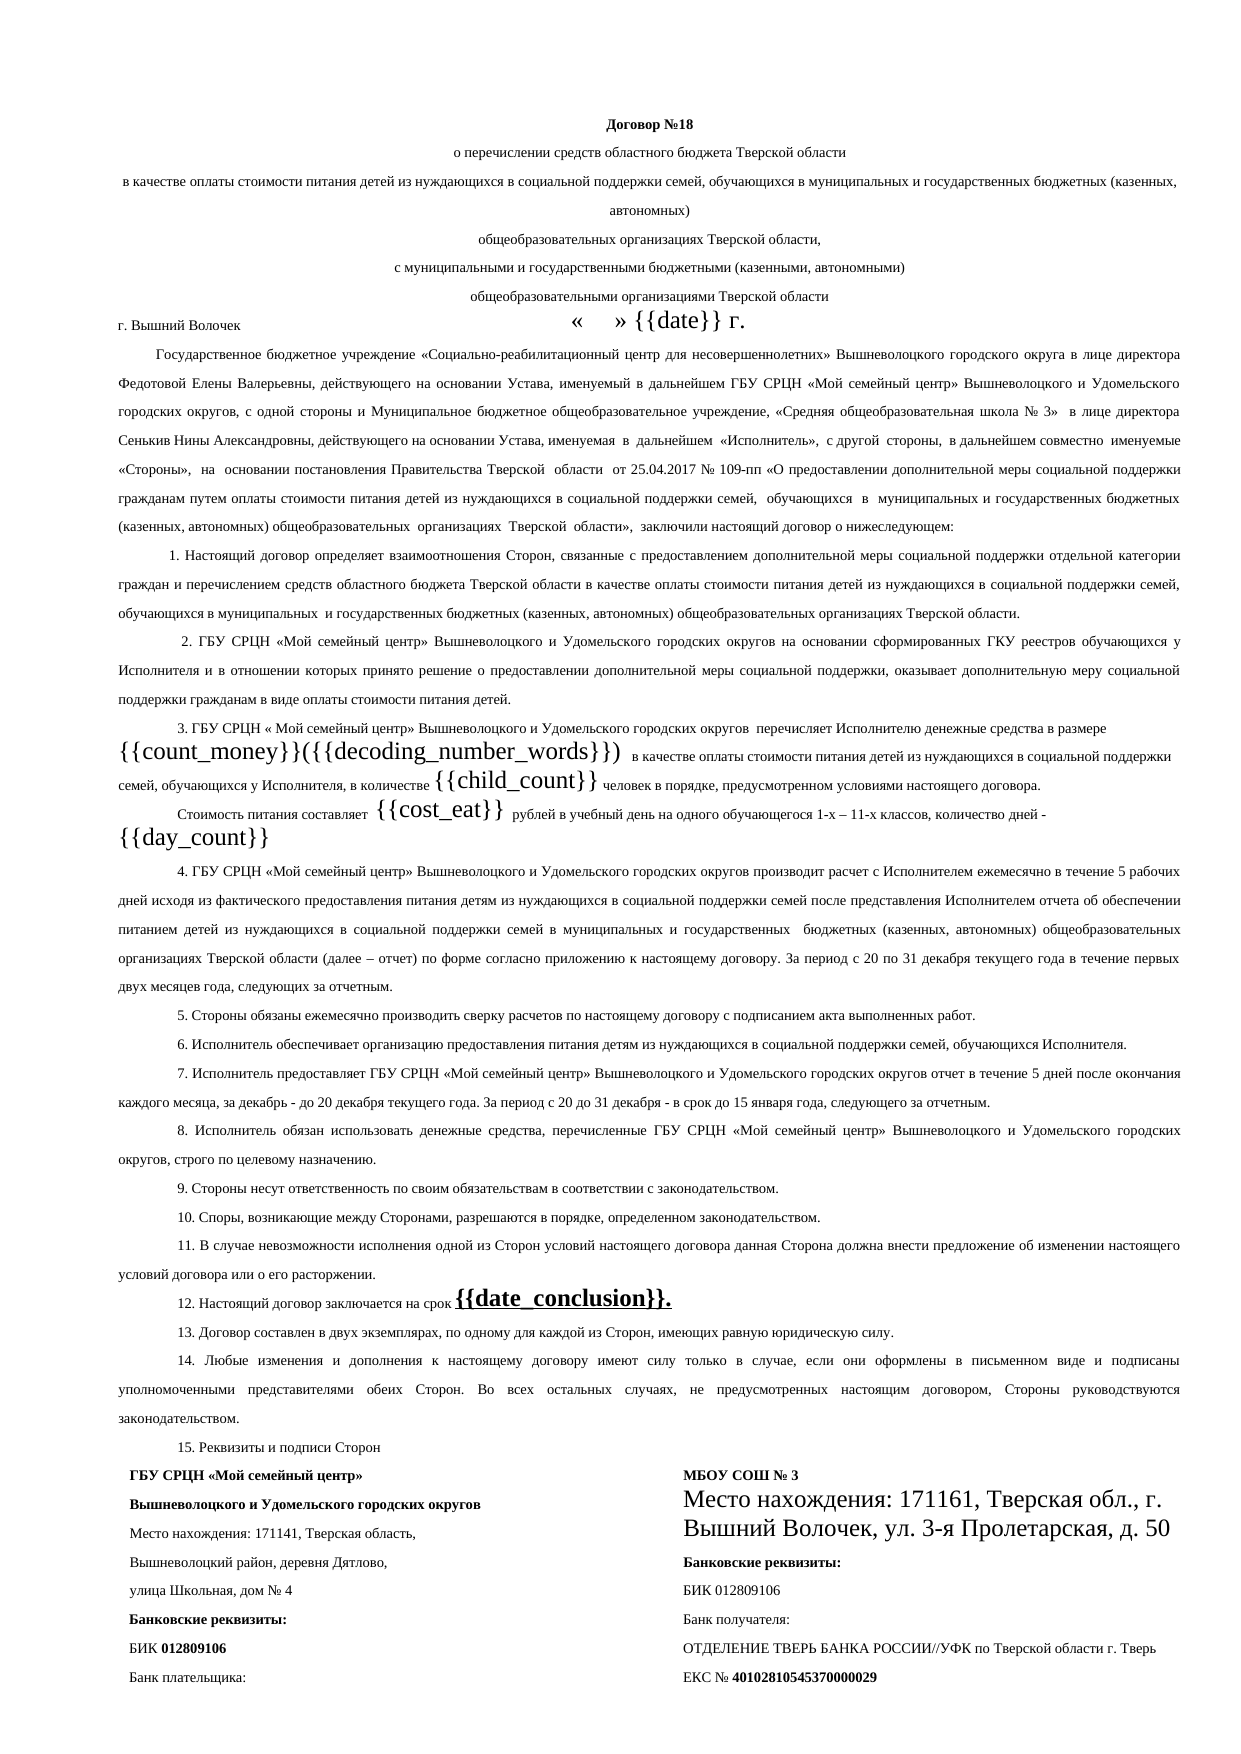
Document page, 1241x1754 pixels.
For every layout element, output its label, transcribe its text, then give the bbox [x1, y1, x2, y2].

text общеобразовательными организациями Тверской области [118, 276, 1181, 305]
text 10. Споры, возникающие между Сторонами, разрешаются в порядке, определенном законодательством. [118, 1196, 1181, 1225]
text 15. Реквизиты и подписи Сторон [118, 1426, 1181, 1455]
text 12. Настоящий договор заключается на срок {{date_conclusion}}. [118, 1283, 1181, 1311]
text 5. Стороны обязаны ежемесячно производить сверку расчетов по настоящему договору с подписанием акта выполненных работ. [118, 995, 1181, 1024]
text 11. В случае невозможности исполнения одной из Сторон условий настоящего договора данная Сторона должна внести предложение об изменении настоящего условий договора или о его расторжении. [118, 1225, 1181, 1283]
text 3. ГБУ СРЦН « Мой семейный центр» Вышневолоцкого и Удомельского городских округов перечисляет Исполнителю денежные средства в размере {{count_money}}({{decoding_number_words}}) в качестве оплаты стоимости питания детей из нуждающихся в социальной поддержки семей, обучающихся у Исполнителя, в количестве {{child_count}} человек в порядке, предусмотренном условиями настоящего договора. [118, 707, 1181, 794]
text в качестве оплаты стоимости питания детей из нуждающихся в социальной поддержки семей, обучающихся в муниципальных и государственных бюджетных (казенных, автономных) [118, 161, 1181, 218]
text Договор №18 [118, 103, 1181, 132]
text 4. ГБУ СРЦН «Мой семейный центр» Вышневолоцкого и Удомельского городских округов производит расчет с Исполнителем ежемесячно в течение 5 рабочих дней исходя из фактического предоставления питания детям из нуждающихся в социальной поддержки семей после представления Исполнителем отчета об обеспечении питанием детей из нуждающихся в социальной поддержки семей в муниципальных и государственных бюджетных (казенных, автономных) общеобразовательных организациях Тверской области (далее – отчет) по форме согласно приложению к настоящему договору. За период с 20 по 31 декабря текущего года в течение первых двух месяцев года, следующих за отчетным. [118, 851, 1181, 995]
text 8. Исполнитель обязан использовать денежные средства, перечисленные ГБУ СРЦН «Мой семейный центр» Вышневолоцкого и Удомельского городских округов, строго по целевому назначению. [118, 1110, 1181, 1168]
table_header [118, 1455, 672, 1695]
text 7. Исполнитель предоставляет ГБУ СРЦН «Мой семейный центр» Вышневолоцкого и Удомельского городских округов отчет в течение 5 дней после окончания каждого месяца, за декабрь - до 20 декабря текущего года. За период с 20 до 31 декабря - в срок до 15 января года, следующего за отчетным. [118, 1053, 1181, 1110]
text г. Вышний Волочек « » {{date}} г. [118, 305, 1181, 334]
text с муниципальными и государственными бюджетными (казенными, автономными) [118, 247, 1181, 276]
text 9. Стороны несут ответственность по своим обязательствам в соответствии с законодательством. [118, 1168, 1181, 1196]
text общеобразовательных организациях Тверской области, [118, 218, 1181, 247]
text 6. Исполнитель обеспечивает организацию предоставления питания детям из нуждающихся в социальной поддержки семей, обучающихся Исполнителя. [118, 1024, 1181, 1052]
text 13. Договор составлен в двух экземплярах, по одному для каждой из Сторон, имеющих равную юридическую силу. [118, 1311, 1181, 1340]
text Государственное бюджетное учреждение «Социально-реабилитационный центр для несовершеннолетних» Вышневолоцкого городского округа в лице директора Федотовой Елены Валерьевны, действующего на основании Устава, именуемый в дальнейшем ГБУ СРЦН «Мой семейный центр» Вышневолоцкого и Удомельского городских округов, с одной стороны и Муниципальное бюджетное общеобразовательное учреждение, «Средняя общеобразовательная школа № 3» в лице директора Сенькив Нины Александровны, действующего на основании Устава, именуемая в дальнейшем «Исполнитель», с другой стороны, в дальнейшем совместно именуемые «Стороны», на основании постановления Правительства Тверской области от 25.04.2017 № 109-пп «О предоставлении дополнительной меры социальной поддержки гражданам путем оплаты стоимости питания детей из нуждающихся в социальной поддержки семей, обучающихся в муниципальных и государственных бюджетных (казенных, автономных) общеобразовательных организациях Тверской области», заключили настоящий договор о нижеследующем: [118, 334, 1181, 535]
text о перечислении средств областного бюджета Тверской области [118, 132, 1181, 161]
text Стоимость питания составляет {{cost_eat}} рублей в учебный день на одного обучающегося 1-х – 11-х классов, количество дней - {{day_count}} [118, 794, 1181, 851]
text 2. ГБУ СРЦН «Мой семейный центр» Вышневолоцкого и Удомельского городских округов на основании сформированных ГКУ реестров обучающихся у Исполнителя и в отношении которых принято решение о предоставлении дополнительной меры социальной поддержки, оказывает дополнительную меру социальной поддержки гражданам в виде оплаты стоимости питания детей. [118, 621, 1181, 707]
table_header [672, 1455, 1226, 1695]
text 1. Настоящий договор определяет взаимоотношения Сторон, связанные с предоставлением дополнительной меры социальной поддержки отдельной категории граждан и перечислением средств областного бюджета Тверской области в качестве оплаты стоимости питания детей из нуждающихся в социальной поддержки семей, обучающихся в муниципальных и государственных бюджетных (казенных, автономных) общеобразовательных организациях Тверской области. [118, 535, 1181, 621]
text 14. Любые изменения и дополнения к настоящему договору имеют силу только в случае, если они оформлены в письменном виде и подписаны уполномоченными представителями обеих Сторон. Во всех остальных случаях, не предусмотренных настоящим договором, Стороны руководствуются законодательством. [118, 1340, 1181, 1426]
